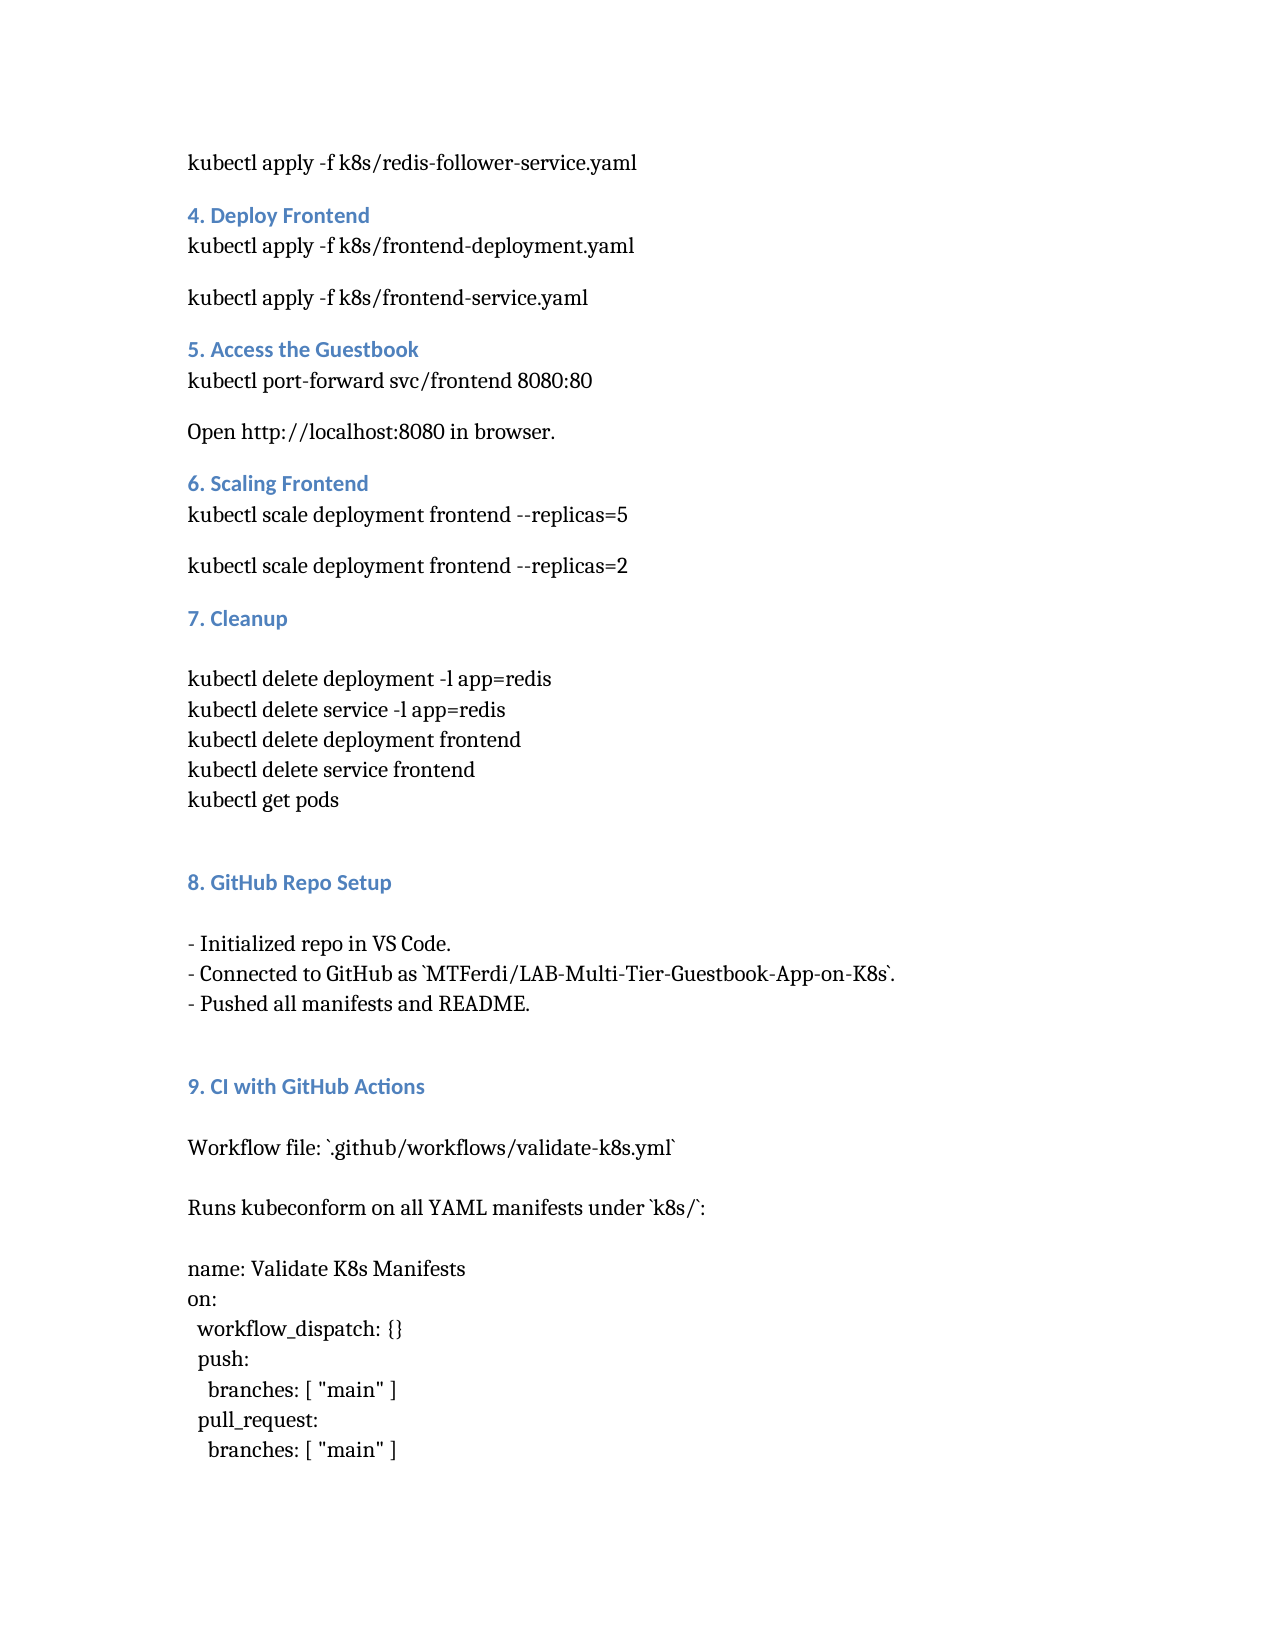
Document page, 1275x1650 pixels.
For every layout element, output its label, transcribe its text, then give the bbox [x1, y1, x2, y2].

text - Initialized repo in VS Code. - Connected to GitHub as `MTFerdi/LAB-Multi-Tier-Guestbook-App-on-K8s`. - Pushed all manifests and README. [187, 901, 1087, 1048]
text kubectl apply -f k8s/frontend-deployment.yaml [187, 233, 1087, 259]
text Open http://localhost:8080 in browser. [187, 418, 1087, 445]
subtitle 7. Cleanup [187, 604, 1087, 632]
subtitle 5. Access the Guestbook [187, 335, 1087, 363]
subtitle 9. CI with GitHub Actions [187, 1072, 1087, 1100]
text kubectl port-forward svc/frontend 8080:80 [187, 367, 1087, 394]
text kubectl scale deployment frontend --replicas=2 [187, 553, 1087, 579]
text kubectl apply -f k8s/redis-follower-service.yaml [187, 150, 1087, 176]
subtitle 4. Deploy Frontend [187, 201, 1087, 229]
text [187, 1104, 1087, 1493]
text kubectl delete deployment -l app=redis kubectl delete service -l app=redis kubectl delete deployment frontend kubectl delete service frontend kubectl get pods [187, 636, 1087, 844]
subtitle 6. Scaling Frontend [187, 469, 1087, 498]
text kubectl scale deployment frontend --replicas=5 [187, 502, 1087, 528]
text kubectl apply -f k8s/frontend-service.yaml [187, 284, 1087, 311]
subtitle 8. GitHub Repo Setup [187, 868, 1087, 896]
